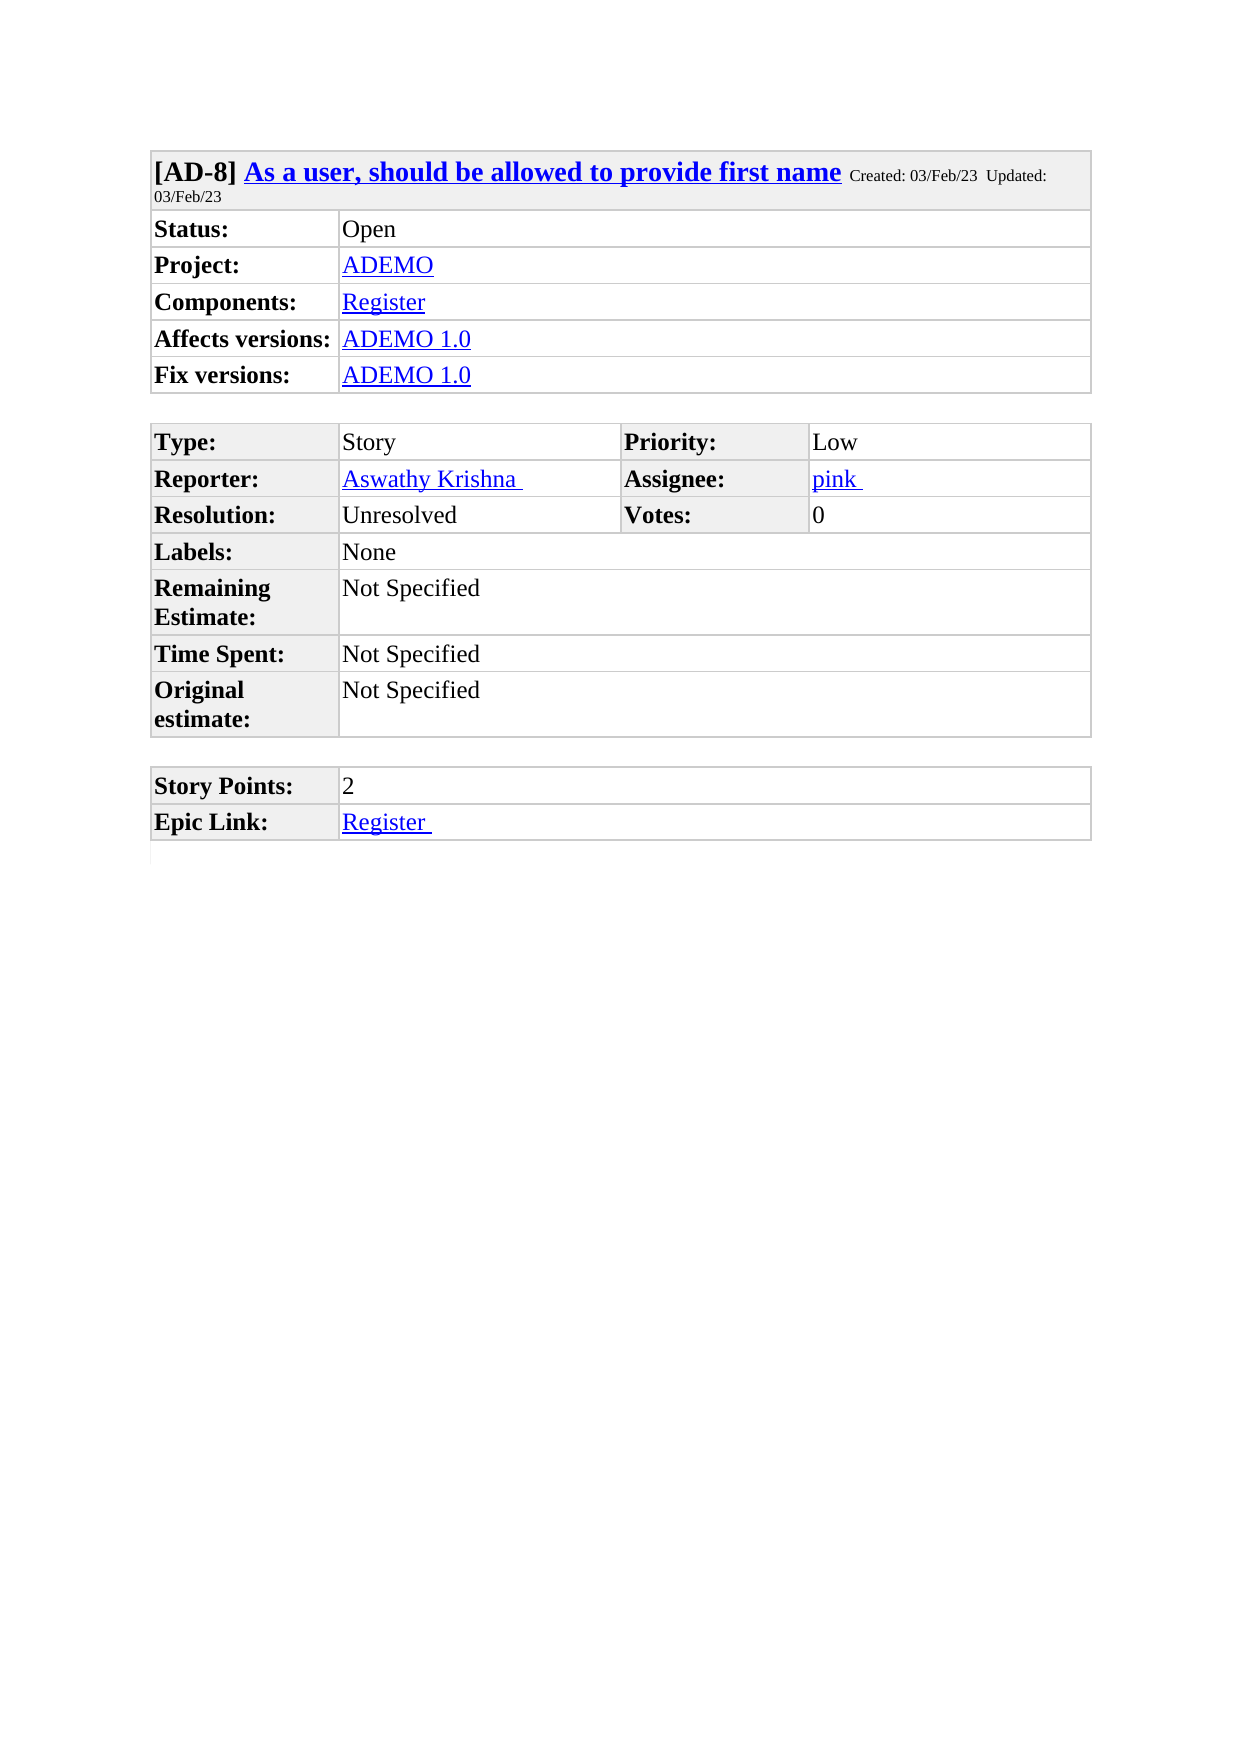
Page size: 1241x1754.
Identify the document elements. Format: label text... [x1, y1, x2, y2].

table_header Story [340, 424, 620, 459]
table_cell Register [340, 805, 1090, 839]
table_cell pink [810, 461, 1090, 496]
table_cell Components: [152, 284, 338, 319]
table_cell Epic Link: [152, 805, 338, 839]
table_header Story Points: [152, 768, 338, 803]
table_cell Status: [152, 211, 338, 246]
table_cell Original estimate: [152, 672, 338, 736]
table_header [AD-8] As a user, should be allowed to provide first name Created: 03/Feb/23 Updated: 03/Feb/23 [152, 152, 1090, 209]
table_cell 0 [810, 497, 1090, 532]
table_cell Aswathy Krishna [340, 461, 620, 496]
table_cell Open [340, 211, 1090, 246]
table_cell Not Specified [340, 672, 1090, 736]
table_cell Labels: [152, 534, 338, 569]
table_header 2 [340, 768, 1090, 803]
table_cell Project: [152, 248, 338, 282]
table_cell Unresolved [340, 497, 620, 532]
table_cell Assignee: [622, 461, 808, 496]
table_cell ADEMO 1.0 [340, 321, 1090, 356]
table_header Priority: [622, 424, 808, 459]
table_cell Register [340, 284, 1090, 319]
table_cell Affects versions: [152, 321, 338, 356]
table_cell Votes: [622, 497, 808, 532]
table_cell Not Specified [340, 636, 1090, 671]
table_cell Reporter: [152, 461, 338, 496]
table_header Low [810, 424, 1090, 459]
table_cell ADEMO 1.0 [340, 357, 1090, 392]
table_cell Time Spent: [152, 636, 338, 671]
table_cell ADEMO [340, 248, 1090, 282]
table_cell Fix versions: [152, 357, 338, 392]
table_cell None [340, 534, 1090, 569]
table_cell Not Specified [340, 570, 1090, 634]
table_header Type: [152, 424, 338, 459]
table_cell Remaining Estimate: [152, 570, 338, 634]
table_cell Resolution: [152, 497, 338, 532]
